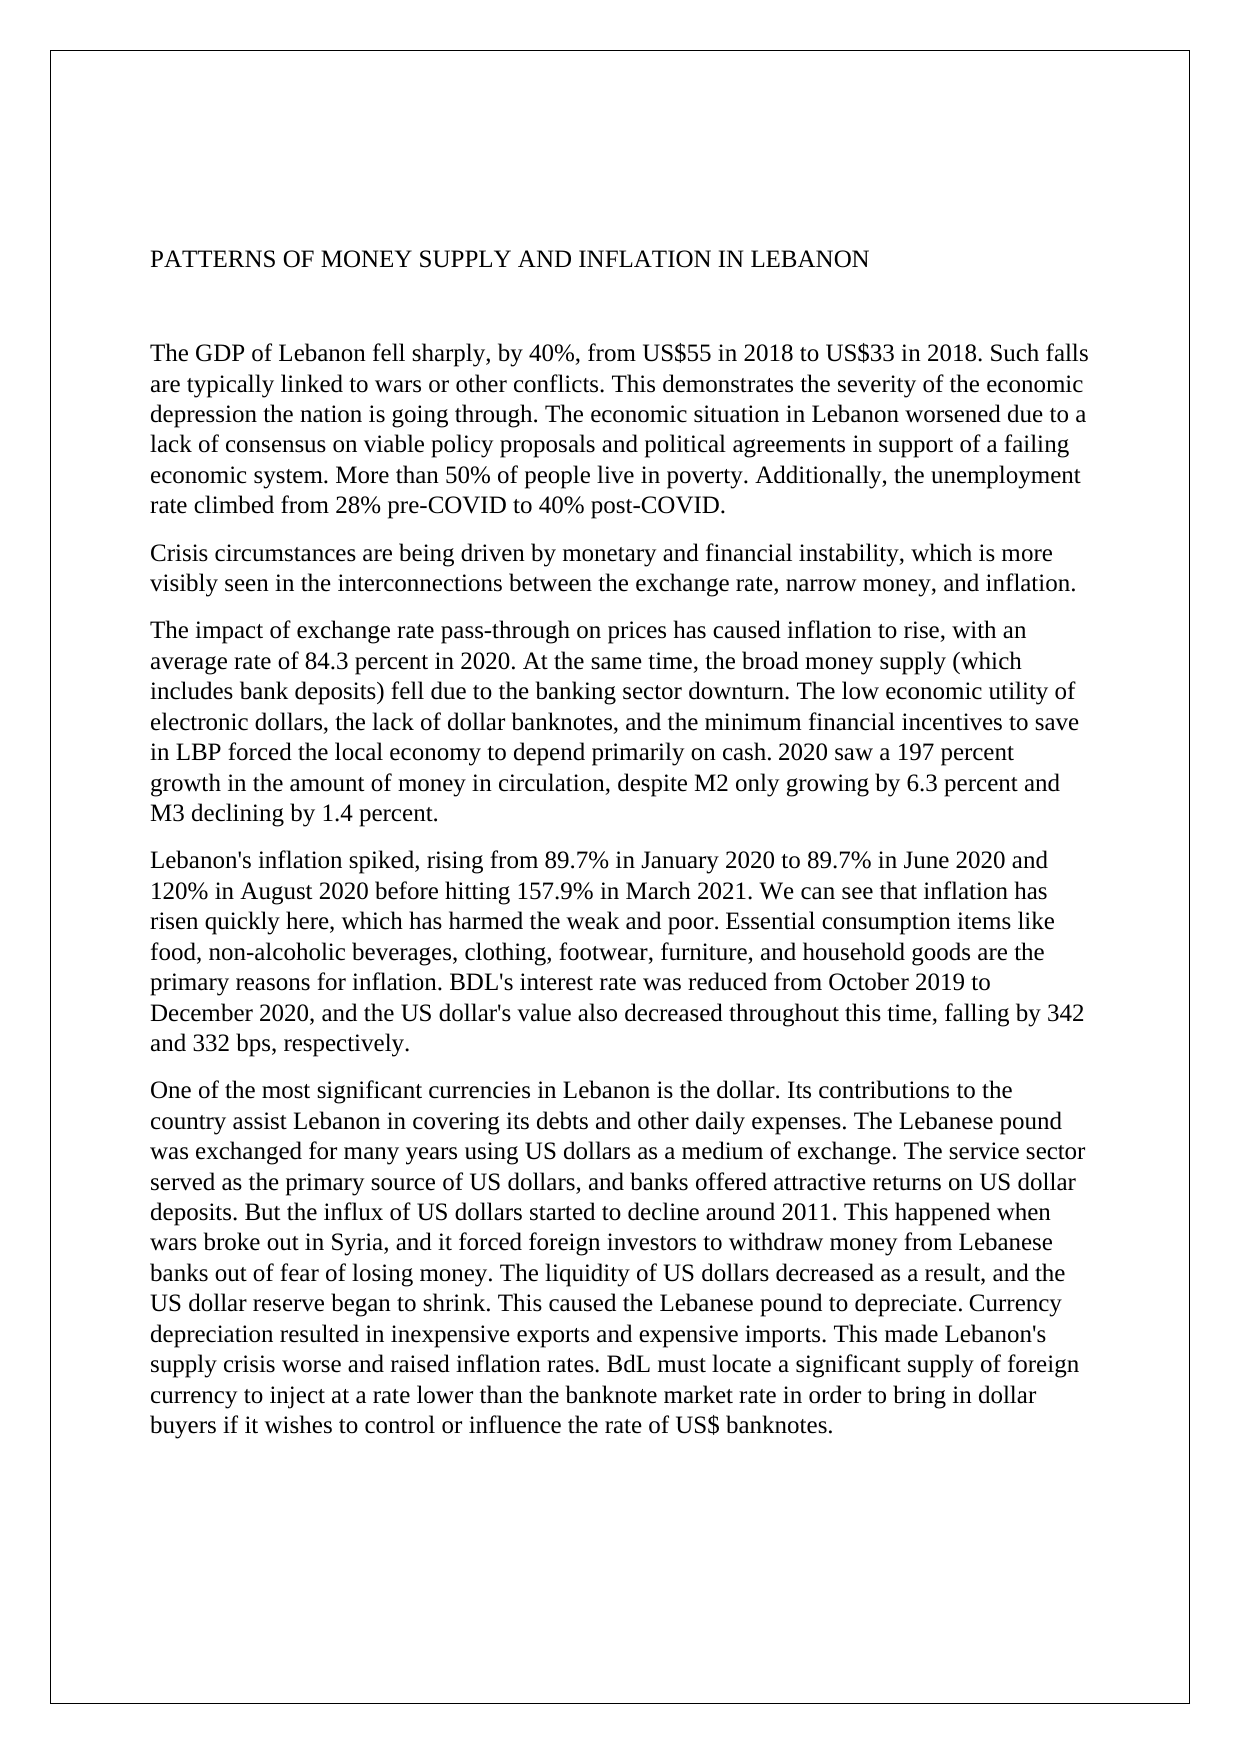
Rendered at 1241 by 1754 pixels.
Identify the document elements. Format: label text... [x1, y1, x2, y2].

text Crisis circumstances are being driven by monetary and financial instability, which is more visibly seen in the interconnections between the exchange rate, narrow money, and inflation. [150, 538, 1090, 597]
text One of the most significant currencies in Lebanon is the dollar. Its contributions to the country assist Lebanon in covering its debts and other daily expenses. The Lebanese pound was exchanged for many years using US dollars as a medium of exchange. The service sector served as the primary source of US dollars, and banks offered attractive returns on US dollar deposits. But the influx of US dollars started to decline around 2011. This happened when wars broke out in Syria, and it forced foreign investors to withdraw money from Lebanese banks out of fear of losing money. The liquidity of US dollars decreased as a result, and the US dollar reserve began to shrink. This caused the Lebanese pound to depreciate. Currency depreciation resulted in inexpensive exports and expensive imports. This made Lebanon's supply crisis worse and raised inflation rates. BdL must locate a significant supply of foreign currency to inject at a rate lower than the banknote market rate in order to bring in dollar buyers if it wishes to control or influence the rate of US$ banknotes. [150, 1075, 1090, 1439]
text Lebanon's inflation spiked, rising from 89.7% in January 2020 to 89.7% in June 2020 and 120% in August 2020 before hitting 157.9% in March 2021. We can see that inflation has risen quickly here, which has harmed the weak and poor. Essential consumption items like food, non-alcoholic beverages, clothing, footwear, furniture, and household goods are the primary reasons for inflation. BDL's interest rate was reduced from October 2019 to December 2020, and the US dollar's value also decreased throughout this time, falling by 342 and 332 bps, respectively. [150, 846, 1090, 1057]
text The GDP of Lebanon fell sharply, by 40%, from US$55 in 2018 to US$33 in 2018. Such falls are typically linked to wars or other conflicts. This demonstrates the severity of the economic depression the nation is going through. The economic situation in Lebanon worsened due to a lack of consensus on viable policy proposals and political agreements in support of a failing economic system. More than 50% of people live in poverty. Additionally, the unemployment rate climbed from 28% pre-COVID to 40% post-COVID. [150, 338, 1090, 519]
text The impact of exchange rate pass-through on prices has caused inflation to rise, with an average rate of 84.3 percent in 2020. At the same time, the broad money supply (which includes bank deposits) fell due to the banking sector downturn. The low economic utility of electronic dollars, the lack of dollar banknotes, and the minimum financial incentives to save in LBP forced the local economy to depend primarily on cash. 2020 saw a 197 percent growth in the amount of money in circulation, despite M2 only growing by 6.3 percent and M3 declining by 1.4 percent. [150, 615, 1090, 827]
text PATTERNS OF MONEY SUPPLY AND INFLATION IN LEBANON [150, 244, 1090, 273]
